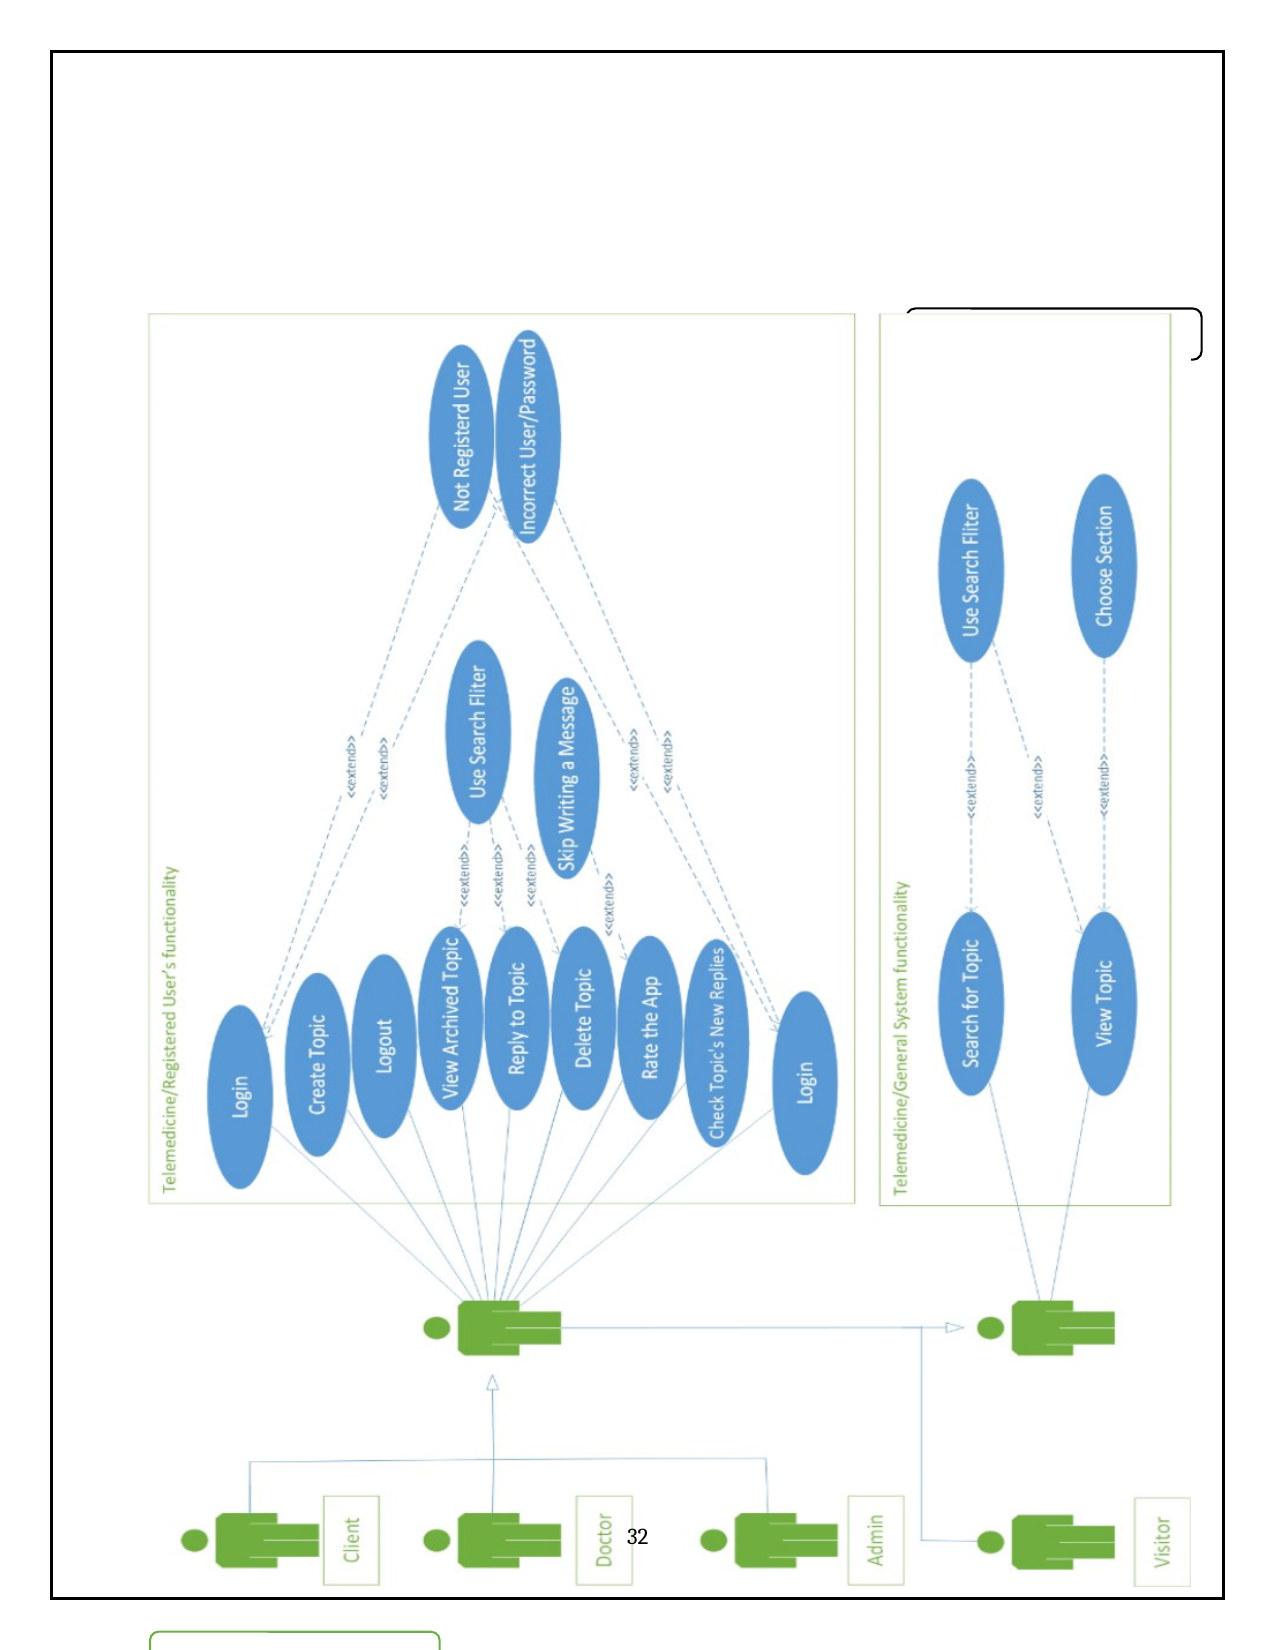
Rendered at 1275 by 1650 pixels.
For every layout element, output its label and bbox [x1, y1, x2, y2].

picture [149, 314, 1191, 1587]
